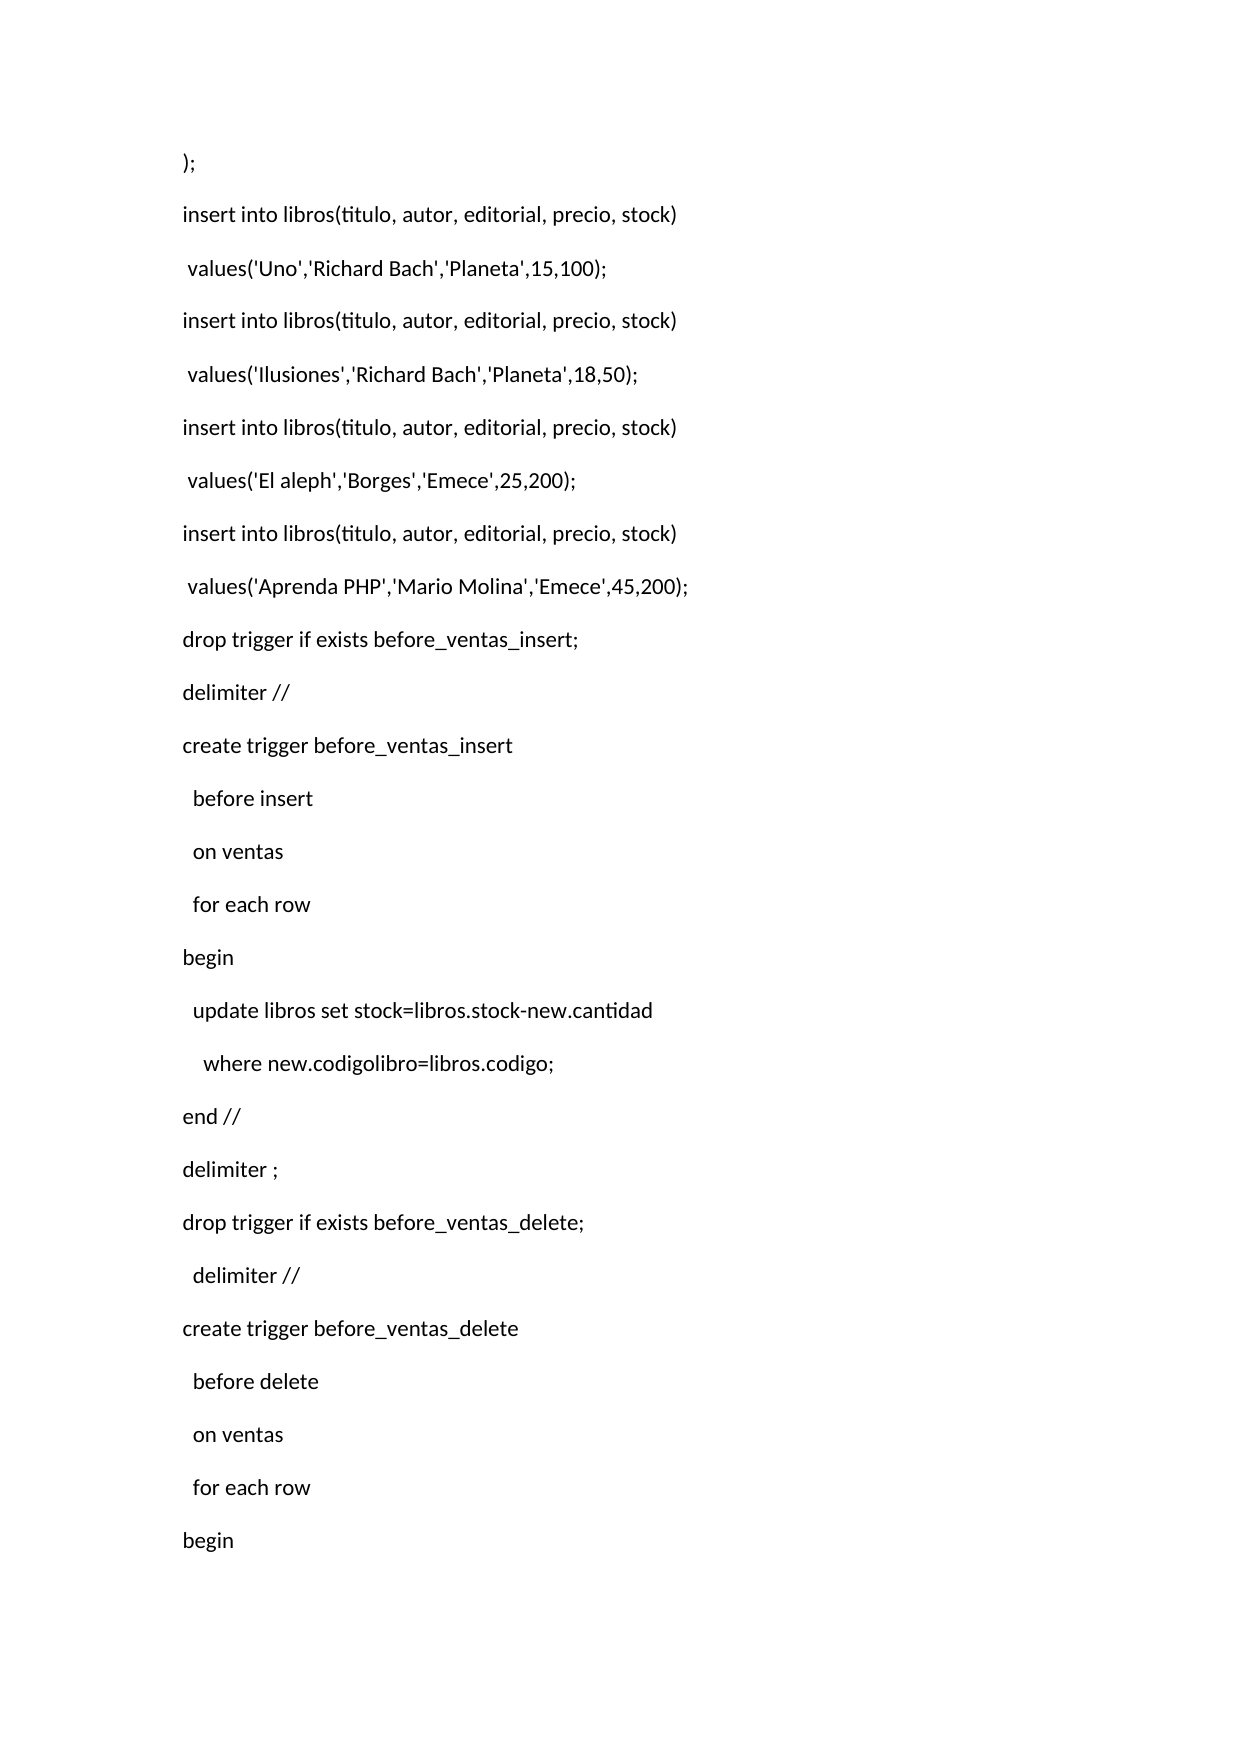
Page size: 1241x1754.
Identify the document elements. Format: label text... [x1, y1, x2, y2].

text drop trigger if exists before_ventas_insert; [177, 625, 1063, 653]
text create trigger before_ventas_delete [177, 1314, 1063, 1342]
text before insert [177, 784, 1063, 812]
text for each row [177, 890, 1063, 918]
text where new.codigolibro=libros.codigo; [177, 1049, 1063, 1077]
text delimiter ; [177, 1155, 1063, 1183]
text values('Ilusiones','Richard Bach','Planeta',18,50); [177, 360, 1063, 388]
text drop trigger if exists before_ventas_delete; [177, 1208, 1063, 1236]
text values('Aprenda PHP','Mario Molina','Emece',45,200); [177, 572, 1063, 600]
text delimiter // [177, 678, 1063, 706]
text on ventas [177, 1420, 1063, 1448]
text delimiter // [177, 1261, 1063, 1289]
text before delete [177, 1367, 1063, 1395]
text on ventas [177, 837, 1063, 865]
text begin [177, 1526, 1063, 1554]
text insert into libros(titulo, autor, editorial, precio, stock) [177, 519, 1063, 547]
text for each row [177, 1473, 1063, 1501]
text values('Uno','Richard Bach','Planeta',15,100); [177, 254, 1063, 282]
text insert into libros(titulo, autor, editorial, precio, stock) [177, 307, 1063, 335]
text begin [177, 943, 1063, 971]
text update libros set stock=libros.stock-new.cantidad [177, 996, 1063, 1024]
text insert into libros(titulo, autor, editorial, precio, stock) [177, 413, 1063, 441]
text end // [177, 1102, 1063, 1130]
text ); [177, 148, 1063, 176]
text insert into libros(titulo, autor, editorial, precio, stock) [177, 201, 1063, 229]
text values('El aleph','Borges','Emece',25,200); [177, 466, 1063, 494]
text create trigger before_ventas_insert [177, 731, 1063, 759]
